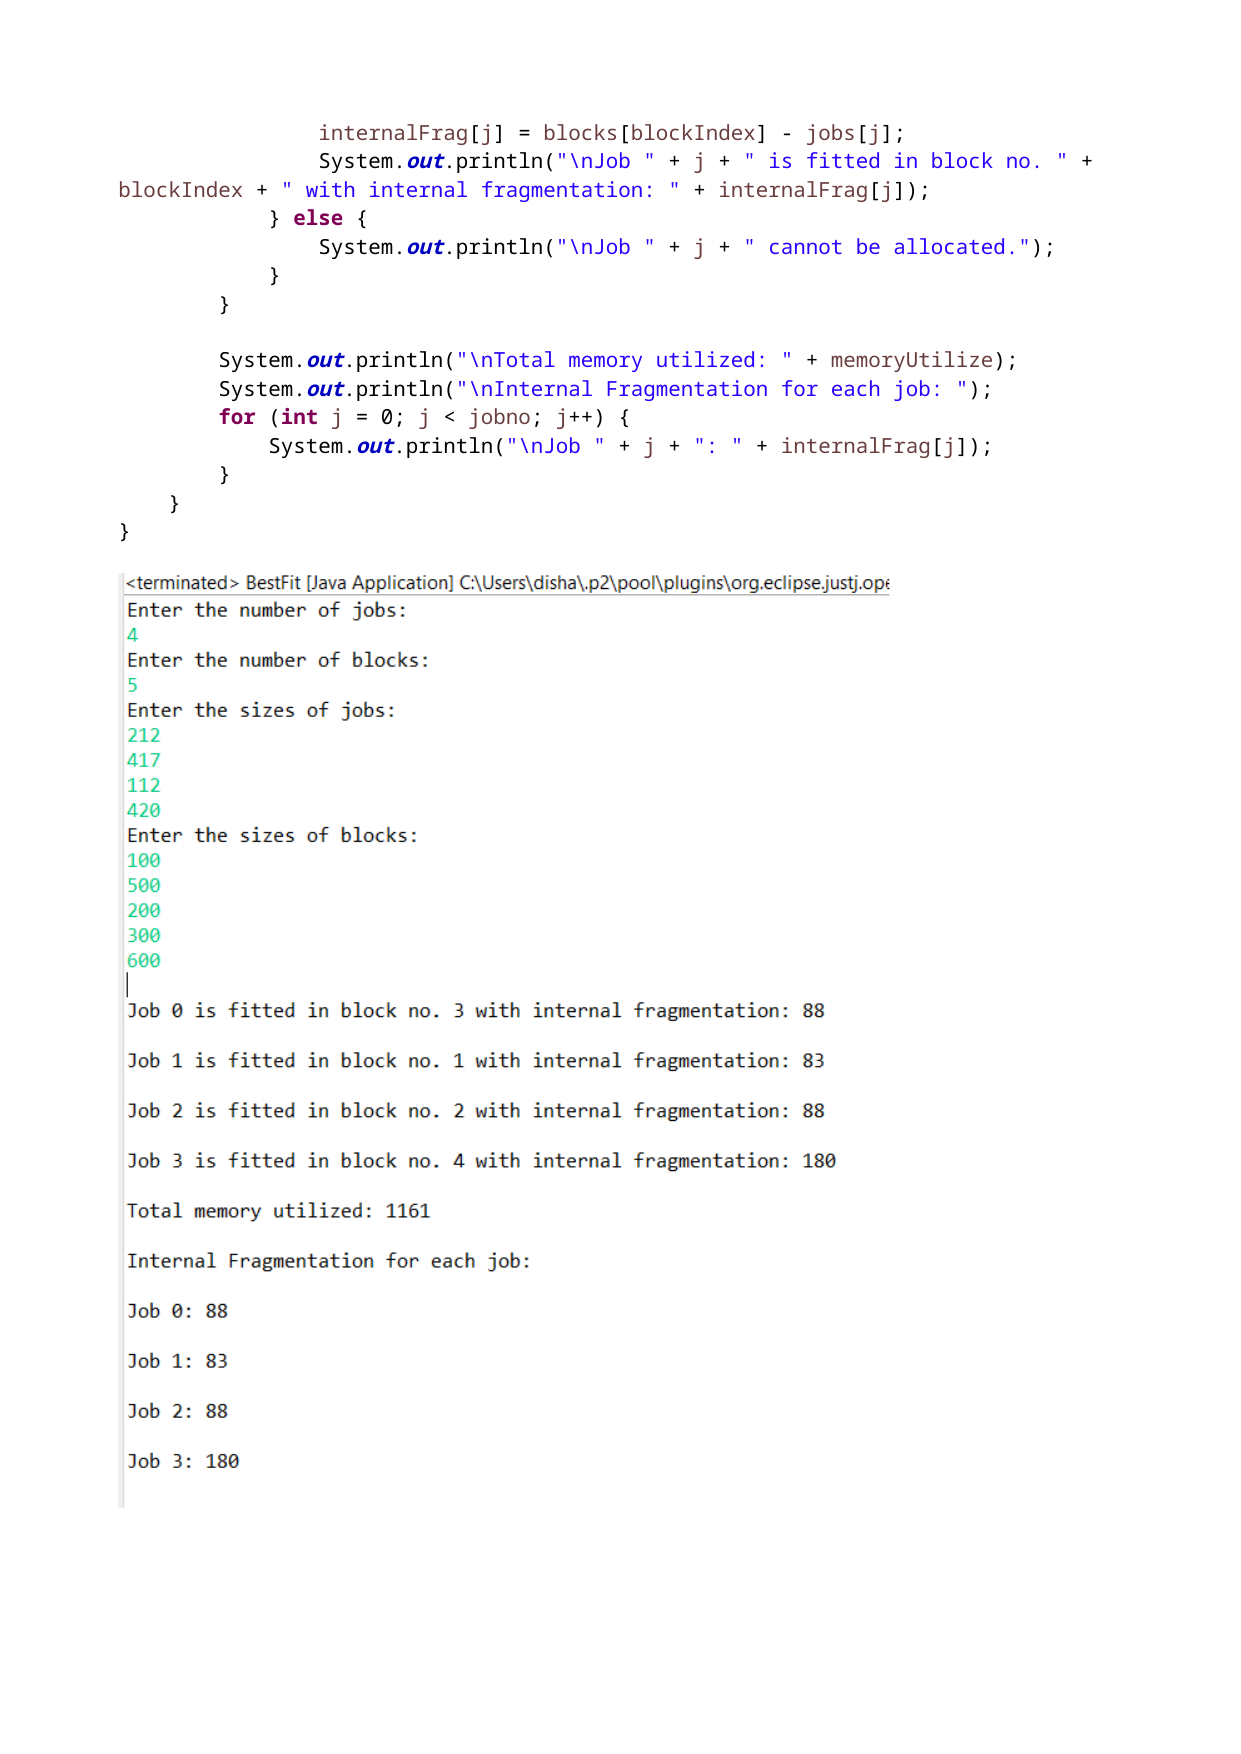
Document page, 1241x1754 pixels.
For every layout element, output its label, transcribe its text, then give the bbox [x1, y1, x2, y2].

text } [118, 260, 1122, 289]
text } else { [118, 203, 1122, 232]
text } [118, 459, 1122, 488]
text System.out.println("\nJob " + j + " cannot be allocated."); [118, 232, 1122, 260]
text System.out.println("\nTotal memory utilized: " + memoryUtilize); [118, 346, 1122, 374]
text System.out.println("\nJob " + j + " is fitted in block no. " + blockIndex + " with internal fragmentation: " + internalFrag[j]); [118, 147, 1122, 203]
picture [118, 573, 890, 1508]
text internalFrag[j] = blocks[blockIndex] - jobs[j]; [118, 118, 1122, 147]
text System.out.println("\nInternal Fragmentation for each job: "); [118, 374, 1122, 402]
text } [118, 289, 1122, 317]
text for (int j = 0; j < jobno; j++) { [118, 402, 1122, 431]
text System.out.println("\nJob " + j + ": " + internalFrag[j]); [118, 431, 1122, 459]
text } [118, 516, 1122, 545]
text } [118, 488, 1122, 516]
